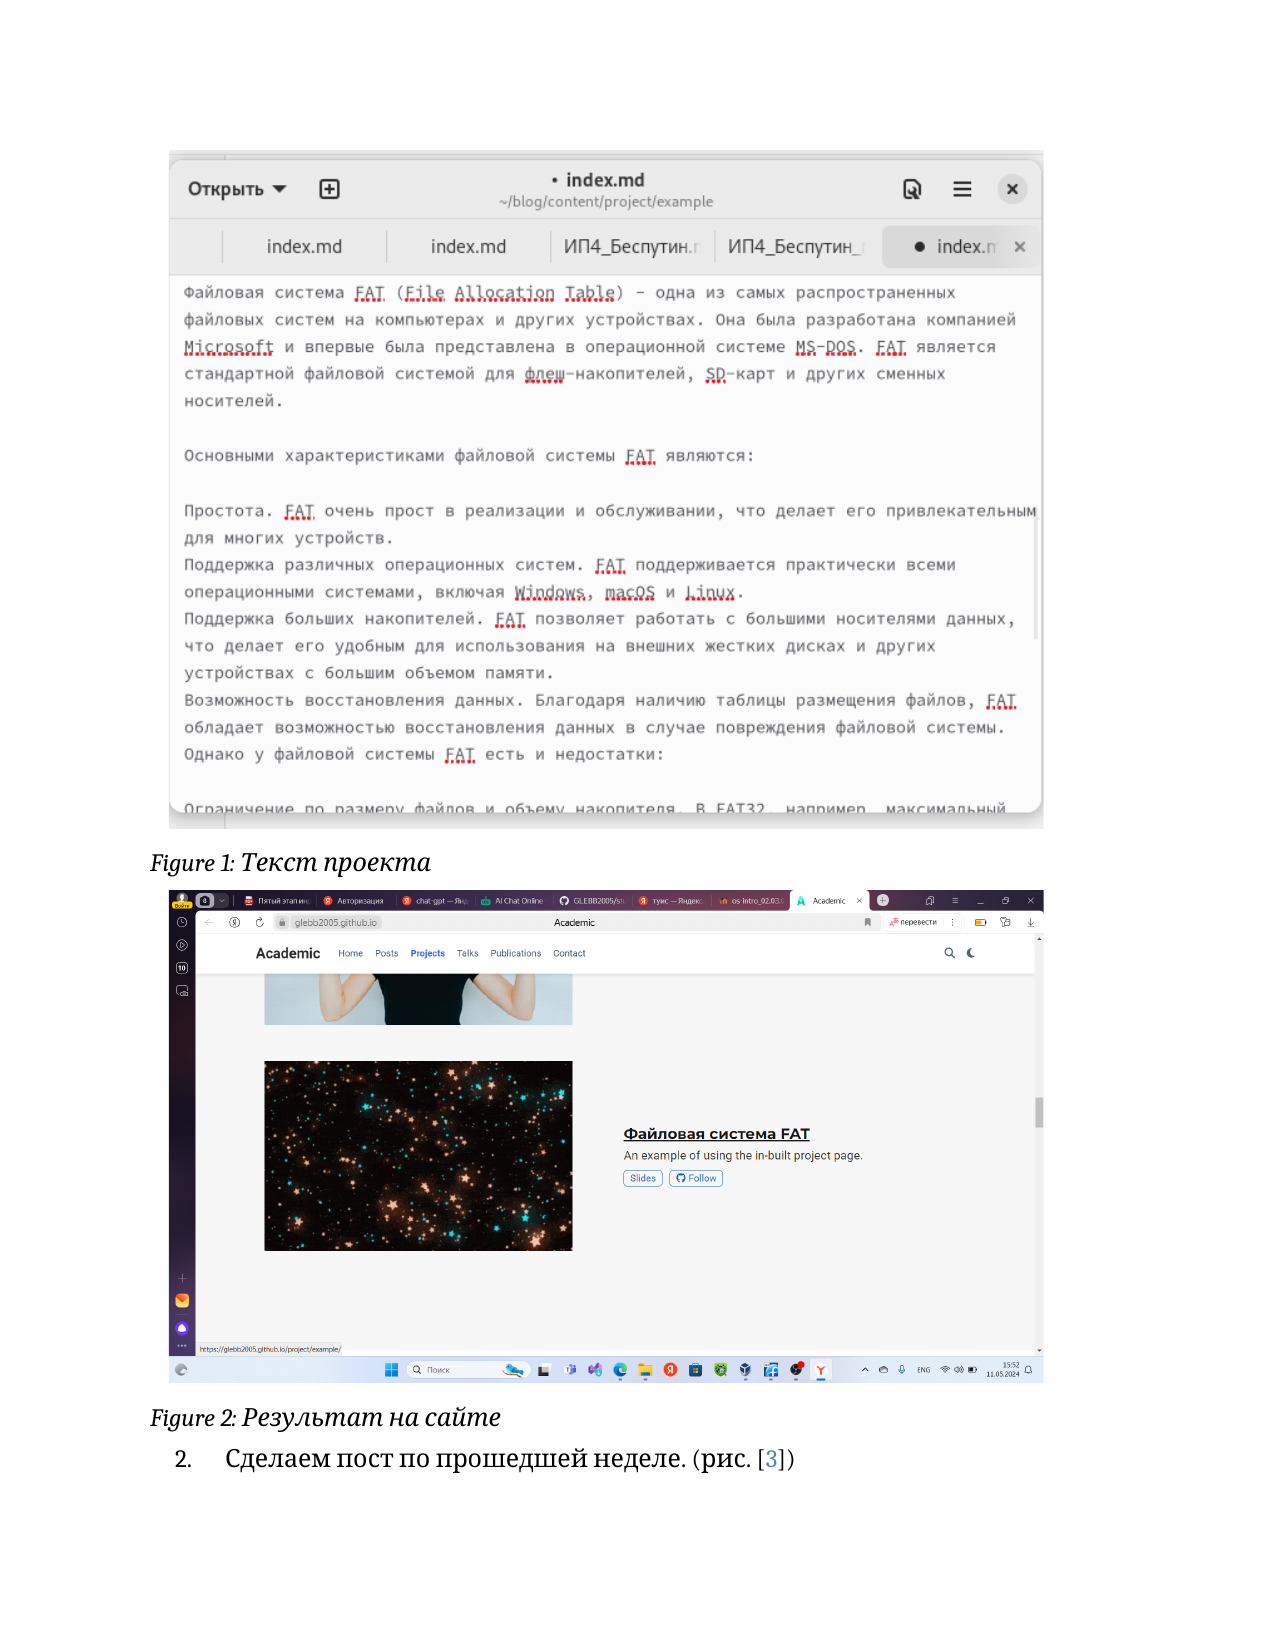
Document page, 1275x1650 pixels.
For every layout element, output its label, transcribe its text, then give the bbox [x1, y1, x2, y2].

text Figure 1: Текст проекта [150, 849, 1125, 878]
picture [168, 890, 1044, 1383]
text Figure 2: Результат на сайте [150, 1403, 1125, 1432]
list Сделаем пост по прошедшей неделе. (рис. [3]) [175, 1445, 1125, 1473]
picture [168, 150, 1044, 829]
